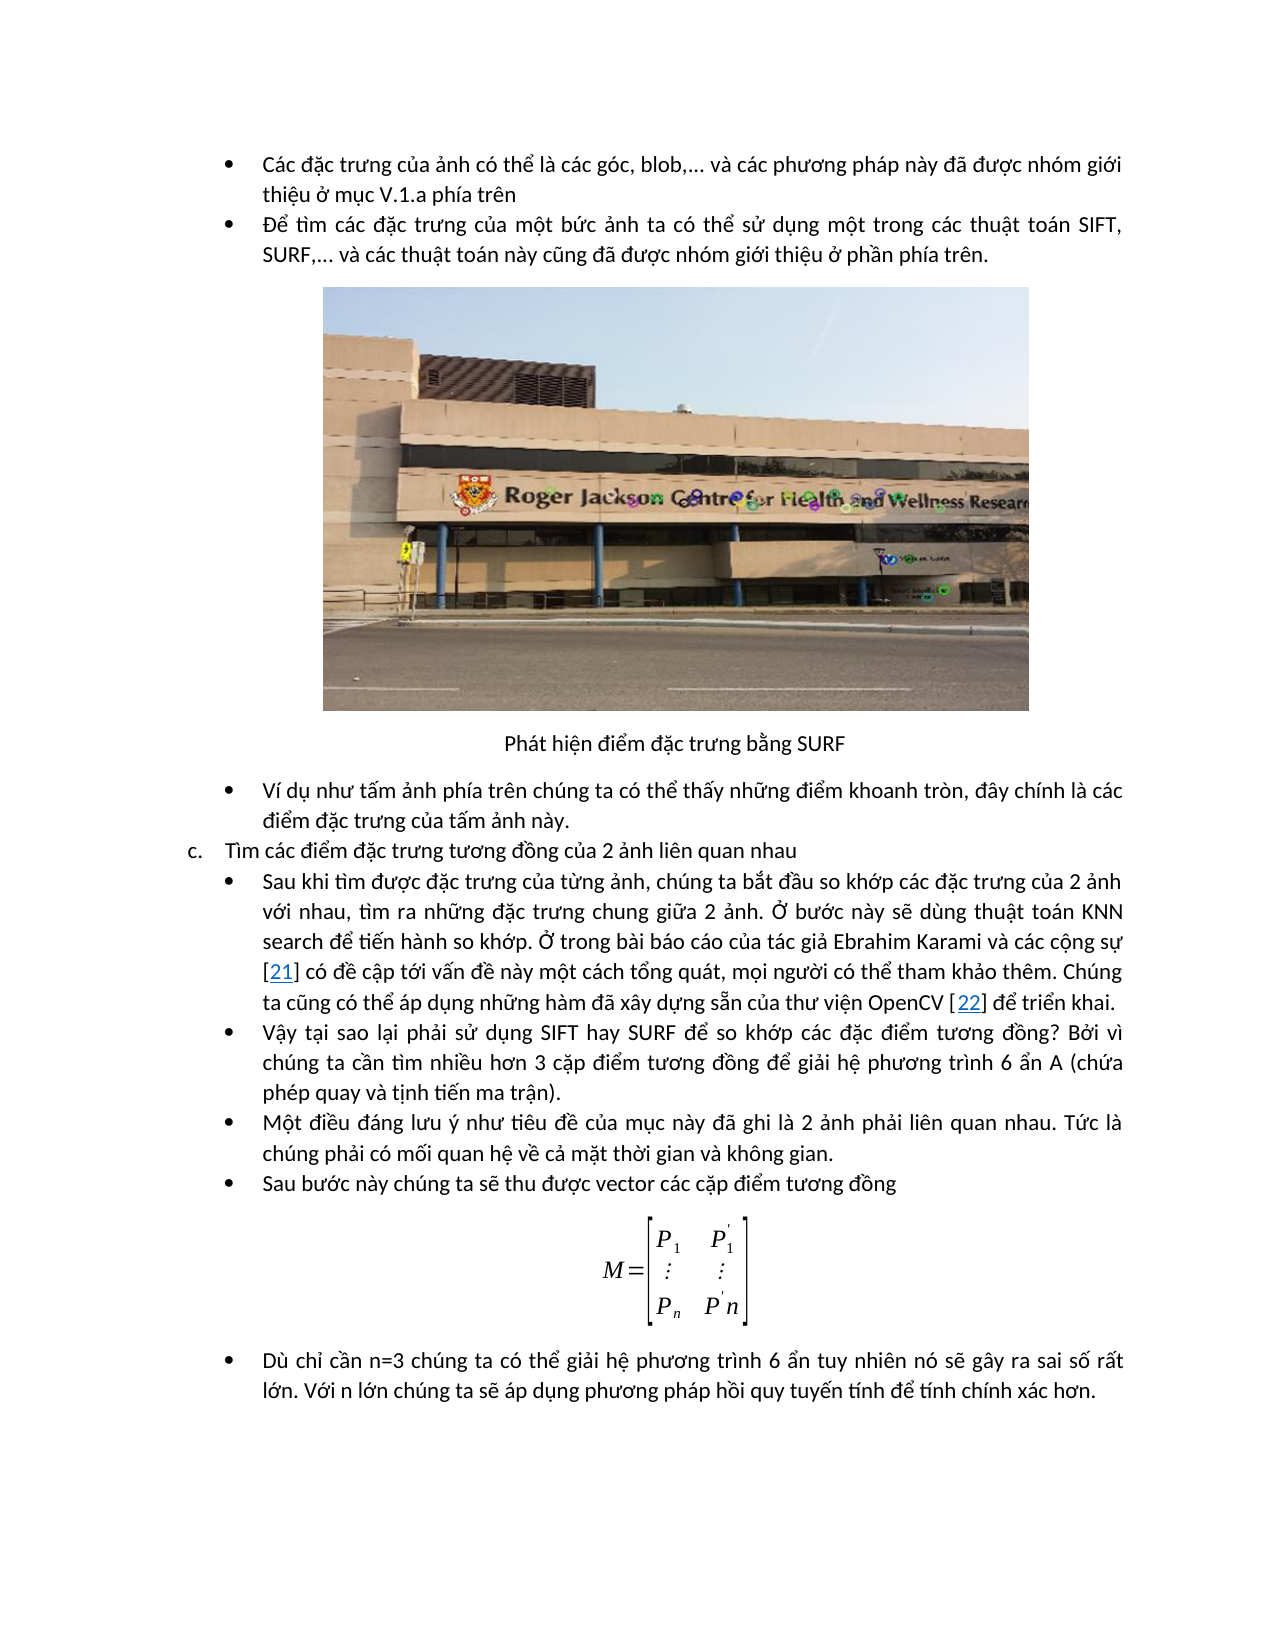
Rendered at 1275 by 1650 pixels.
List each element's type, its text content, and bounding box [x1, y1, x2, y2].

picture [321, 287, 1029, 711]
list Vậy tại sao lại phải sử dụng SIFT hay SURF để so khớp các đặc điểm tương đồng? Bởi vì chúng ta cần tìm nhiều hơn 3 cặp điểm tương đồng để giải hệ phương trình 6 ẩn A (chứa phép quay và tịnh tiến ma trận). [225, 1018, 1125, 1106]
list Để tìm các đặc trưng của một bức ảnh ta có thể sử dụng một trong các thuật toán SIFT, SURF,... và các thuật toán này cũng đã được nhóm giới thiệu ở phần phía trên. [225, 210, 1125, 269]
text Phát hiện điểm đặc trưng bằng SURF [225, 729, 1125, 757]
list Sau bước này chúng ta sẽ thu được vector các cặp điểm tương đồng [225, 1169, 1125, 1197]
list Các đặc trưng của ảnh có thể là các góc, blob,... và các phương pháp này đã được nhóm giới thiệu ở mục V.1.a phía trên [225, 150, 1125, 208]
list Sau khi tìm được đặc trưng của từng ảnh, chúng ta bắt đầu so khớp các đặc trưng của 2 ảnh với nhau, tìm ra những đặc trưng chung giữa 2 ảnh. Ở bước này sẽ dùng thuật toán KNN search để tiến hành so khớp. Ở trong bài báo cáo của tác giả Ebrahim Karami và các cộng sự [21] có đề cập tới vấn đề này một cách tổng quát, mọi người có thể tham khảo thêm. Chúng ta cũng có thể áp dụng những hàm đã xây dựng sẵn của thư viện OpenCV [22] để triển khai. [225, 867, 1125, 1016]
list Tìm các điểm đặc trưng tương đồng của 2 ảnh liên quan nhau [187, 837, 1125, 864]
list Một điều đáng lưu ý như tiêu đề của mục này đã ghi là 2 ảnh phải liên quan nhau. Tức là chúng phải có mối quan hệ về cả mặt thời gian và không gian. [225, 1108, 1125, 1167]
list Dù chỉ cần n=3 chúng ta có thể giải hệ phương trình 6 ẩn tuy nhiên nó sẽ gây ra sai số rất lớn. Với n lớn chúng ta sẽ áp dụng phương pháp hồi quy tuyến tính để tính chính xác hơn. [225, 1346, 1125, 1405]
list Ví dụ như tấm ảnh phía trên chúng ta có thể thấy những điểm khoanh tròn, đây chính là các điểm đặc trưng của tấm ảnh này. [225, 776, 1125, 834]
